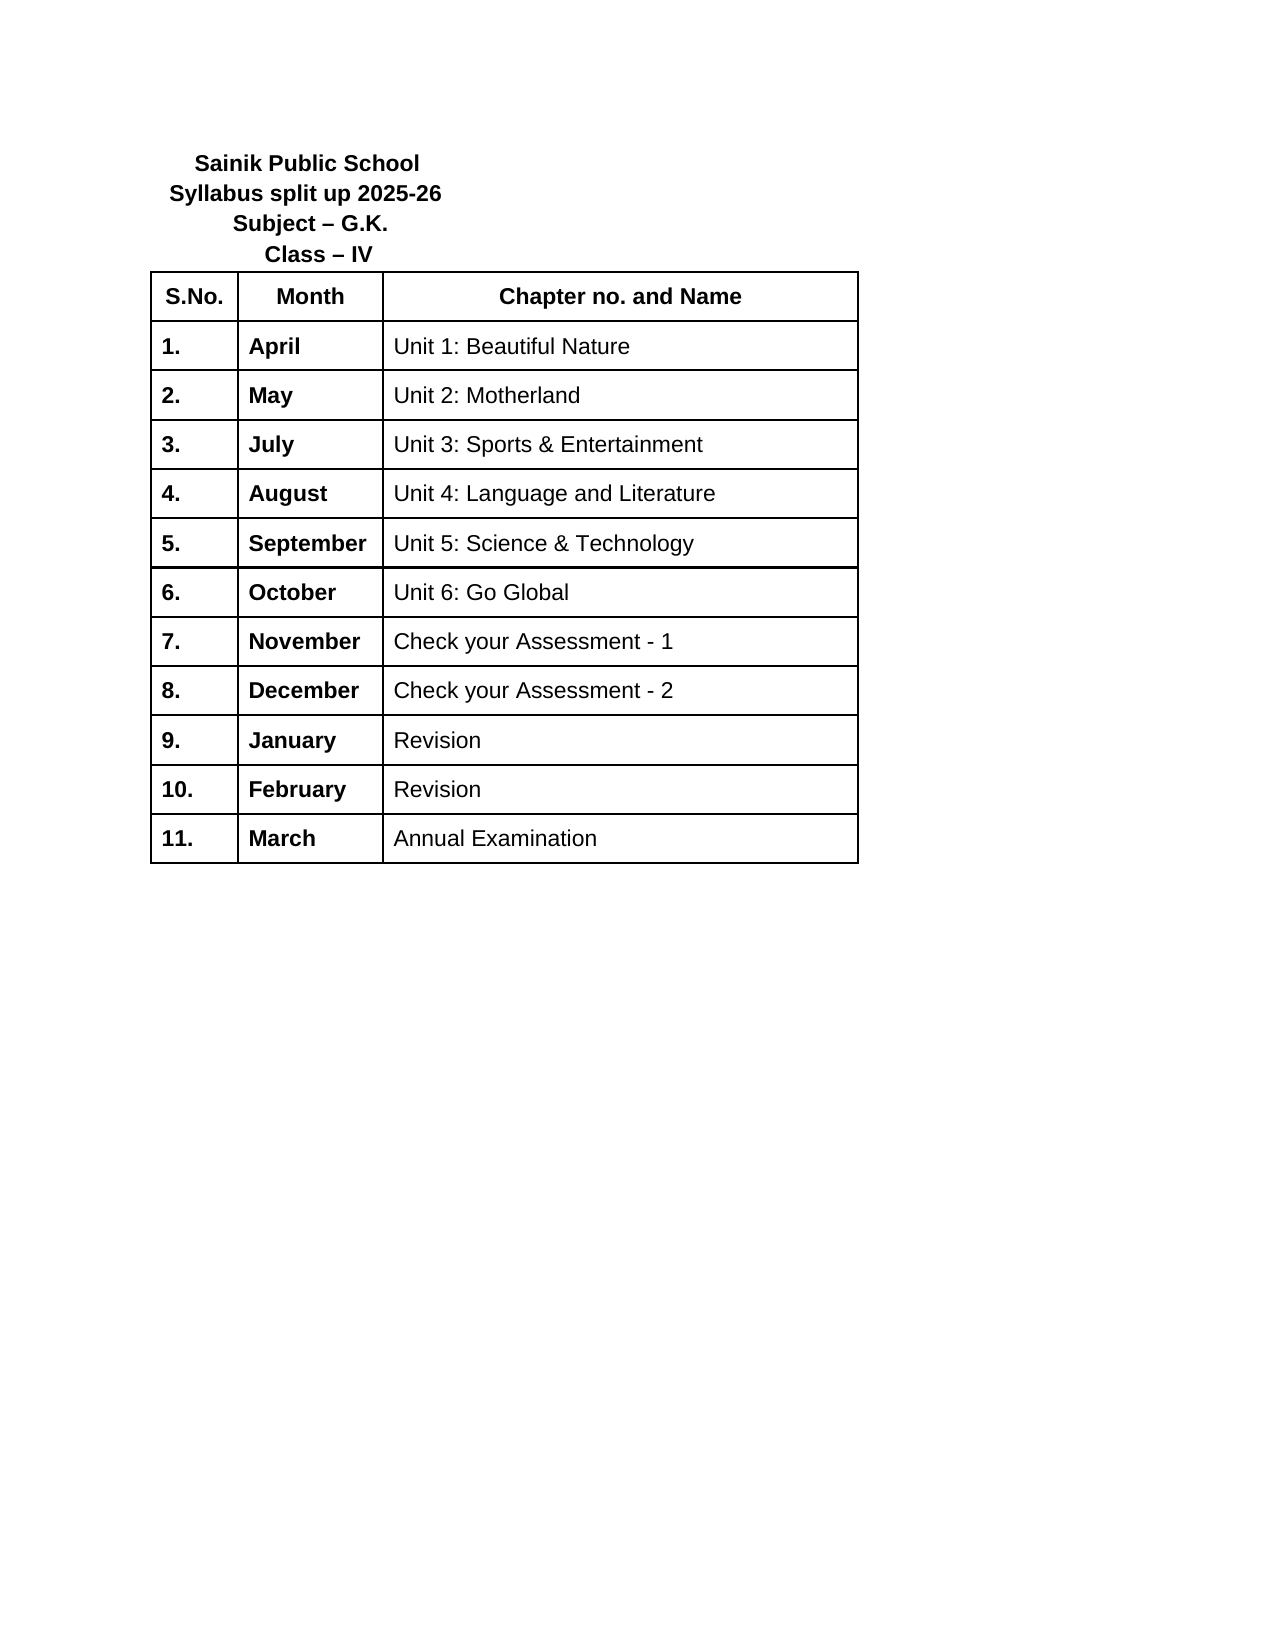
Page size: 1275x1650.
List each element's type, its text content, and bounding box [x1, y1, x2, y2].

table_cell Unit 1: Beautiful Nature [384, 322, 857, 369]
table_header S.No. [152, 273, 237, 320]
table_cell 4. [152, 470, 237, 517]
text Sainik Public School [150, 150, 1125, 176]
table_cell November [239, 618, 382, 665]
text Class – IV [150, 241, 1125, 267]
table_cell Unit 2: Motherland [384, 371, 857, 419]
table_cell Unit 6: Go Global [384, 569, 857, 616]
table_cell 11. [152, 815, 237, 862]
table_cell March [239, 815, 382, 862]
table_cell Revision [384, 716, 857, 763]
table_cell Unit 5: Science & Technology [384, 519, 857, 566]
table_cell Unit 4: Language and Literature [384, 470, 857, 517]
text Subject – G.K. [150, 210, 1125, 237]
table_cell Check your Assessment - 1 [384, 618, 857, 665]
table_cell February [239, 766, 382, 813]
table_cell 2. [152, 371, 237, 419]
table_cell Unit 3: Sports & Entertainment [384, 421, 857, 468]
table_cell 9. [152, 716, 237, 763]
table_cell 8. [152, 667, 237, 714]
table_cell October [239, 569, 382, 616]
table_header Chapter no. and Name [384, 273, 857, 320]
text Syllabus split up 2025-26 [150, 180, 1125, 207]
table_cell May [239, 371, 382, 419]
table_cell 7. [152, 618, 237, 665]
table_cell 1. [152, 322, 237, 369]
table_cell August [239, 470, 382, 517]
table_cell 10. [152, 766, 237, 813]
table_cell January [239, 716, 382, 763]
table_cell Check your Assessment - 2 [384, 667, 857, 714]
table_cell July [239, 421, 382, 468]
table_cell April [239, 322, 382, 369]
table_header Month [239, 273, 382, 320]
table_cell Revision [384, 766, 857, 813]
table_cell 3. [152, 421, 237, 468]
table_cell 5. [152, 519, 237, 566]
table_cell 6. [152, 569, 237, 616]
table_cell September [239, 519, 382, 566]
table_cell December [239, 667, 382, 714]
table_cell Annual Examination [384, 815, 857, 862]
